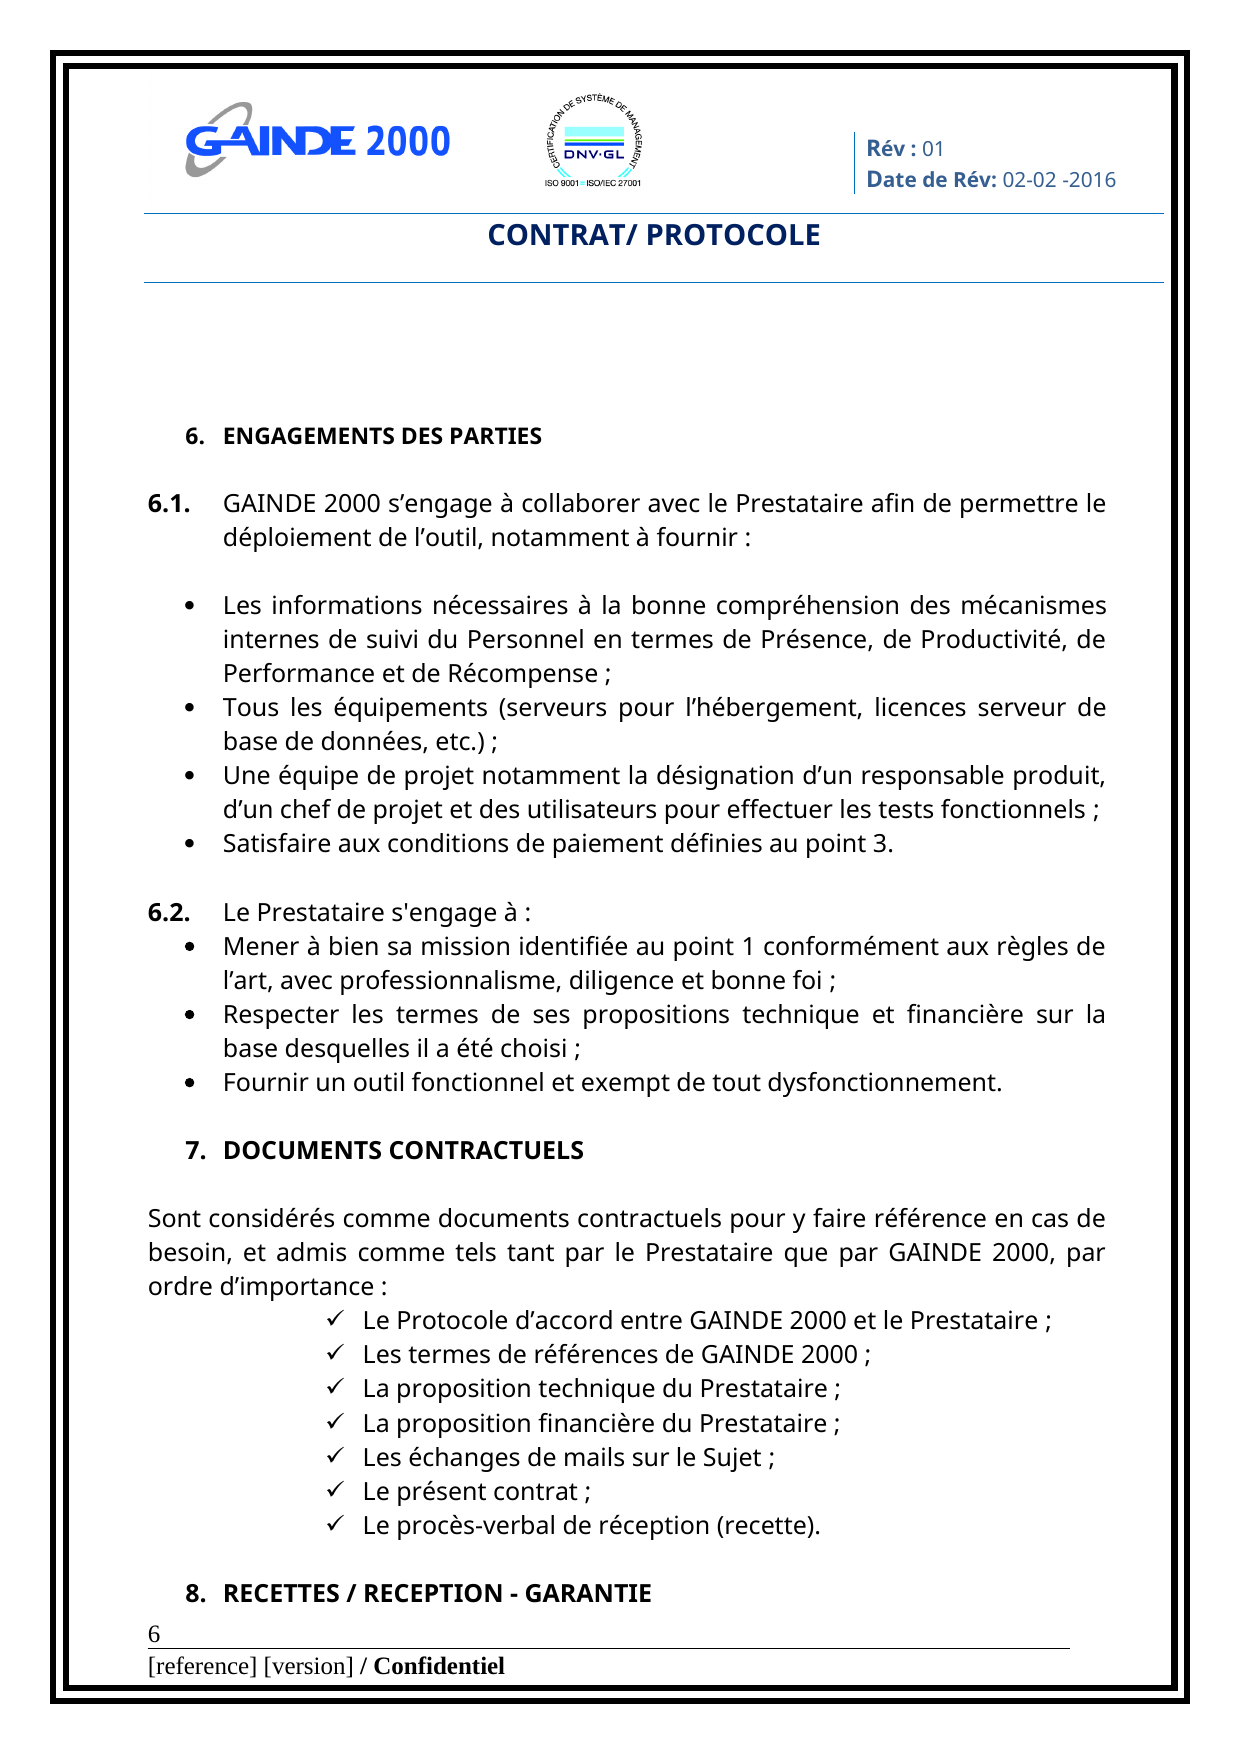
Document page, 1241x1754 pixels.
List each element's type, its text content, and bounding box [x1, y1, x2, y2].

list Le Protocole d’accord entre GAINDE 2000 et le Prestataire ; [325, 1303, 1108, 1337]
list La proposition technique du Prestataire ; [325, 1371, 1049, 1405]
list Les informations nécessaires à la bonne compréhension des mécanismes internes de suivi du Personnel en termes de Présence, de Productivité, de Performance et de Récompense ; [185, 588, 1108, 690]
list Les échanges de mails sur le Sujet ; [325, 1439, 1049, 1473]
list RECETTES / RECEPTION - GARANTIE [185, 1576, 1108, 1609]
list Le procès-verbal de réception (recette). [325, 1507, 1049, 1541]
list Satisfaire aux conditions de paiement définies au point 3. [185, 826, 1108, 860]
list Mener à bien sa mission identifiée au point 1 conformément aux règles de l’art, avec professionnalisme, diligence et bonne foi ; [185, 928, 1108, 996]
list GAINDE 2000 s’engage à collaborer avec le Prestataire afin de permettre le déploiement de l’outil, notamment à fournir : [148, 486, 1108, 554]
text Sont considérés comme documents contractuels pour y faire référence en cas de besoin, et admis comme tels tant par le Prestataire que par GAINDE 2000, par ordre d’importance : [148, 1201, 1108, 1303]
list Fournir un outil fonctionnel et exempt de tout dysfonctionnement. [185, 1064, 1108, 1099]
list La proposition financière du Prestataire ; [325, 1405, 1049, 1439]
list Tous les équipements (serveurs pour l’hébergement, licences serveur de base de données, etc.) ; [185, 690, 1108, 758]
list Les termes de références de GAINDE 2000 ; [325, 1337, 1108, 1371]
list Le Prestataire s'engage à : [148, 894, 1108, 928]
list ENGAGEMENTS DES PARTIES [185, 420, 1108, 451]
list DOCUMENTS CONTRACTUELS [185, 1133, 1108, 1167]
picture [147, 73, 674, 207]
list Respecter les termes de ses propositions technique et financière sur la base desquelles il a été choisi ; [185, 996, 1108, 1064]
list Le présent contrat ; [325, 1473, 1049, 1507]
list Une équipe de projet notamment la désignation d’un responsable produit, d’un chef de projet et des utilisateurs pour effectuer les tests fonctionnels ; [185, 758, 1108, 826]
